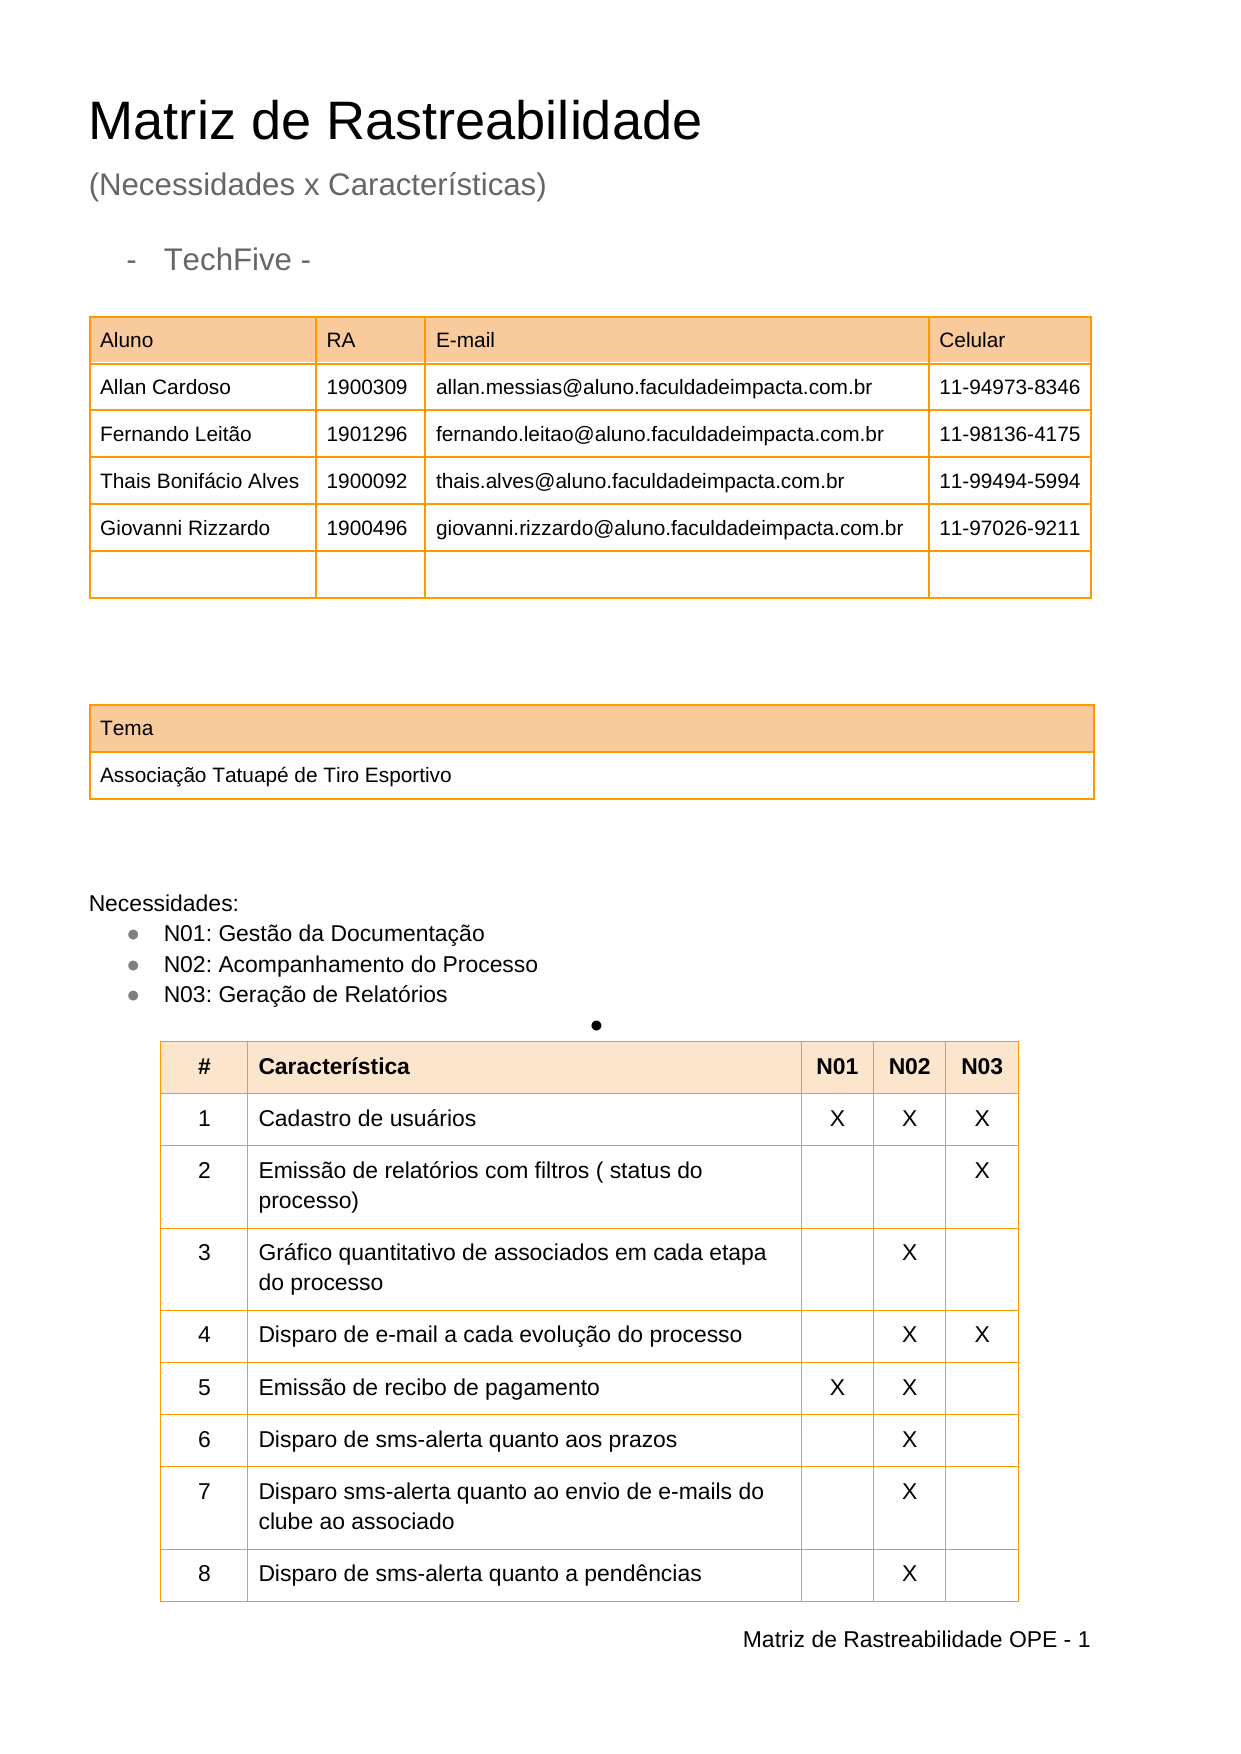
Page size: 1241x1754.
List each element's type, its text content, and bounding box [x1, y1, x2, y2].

table_cell allan.messias@aluno.faculdadeimpacta.com.br [426, 365, 928, 409]
table_header Característica [248, 1042, 801, 1093]
table_cell 1901296 [317, 411, 424, 456]
table_cell 4 [161, 1311, 247, 1362]
table_cell [802, 1229, 873, 1310]
table_cell Disparo de e-mail a cada evolução do processo [248, 1311, 801, 1362]
table_cell X [802, 1094, 873, 1145]
subtitle (Necessidades x Características) [88, 166, 1090, 202]
table_cell [802, 1146, 873, 1228]
table_header N03 [946, 1042, 1018, 1093]
table_cell Giovanni Rizzardo [91, 505, 315, 550]
table_cell [317, 552, 424, 597]
table_cell X [874, 1550, 945, 1601]
table_cell 1900309 [317, 365, 424, 409]
list N01: Gestão da Documentação [126, 920, 1090, 947]
list N03: Geração de Relatórios [126, 981, 1090, 1007]
table_cell 11-97026-9211 [930, 505, 1090, 550]
table_cell X [874, 1415, 945, 1466]
table_cell [802, 1550, 873, 1601]
table_cell Emissão de relatórios com filtros ( status do processo) [248, 1146, 801, 1228]
table_cell Emissão de recibo de pagamento [248, 1363, 801, 1414]
table_cell fernando.leitao@aluno.faculdadeimpacta.com.br [426, 411, 928, 456]
table_cell Gráfico quantitativo de associados em cada etapa do processo [248, 1229, 801, 1310]
table_cell X [874, 1467, 945, 1548]
table_cell 1900092 [317, 458, 424, 503]
table_header Tema [91, 706, 1093, 751]
table_cell 11-94973-8346 [930, 365, 1090, 409]
subtitle TechFive - [126, 241, 1090, 277]
table_cell [946, 1550, 1018, 1601]
table_cell [426, 552, 928, 597]
table_cell X [946, 1094, 1018, 1145]
table_cell [946, 1415, 1018, 1466]
table_cell 1 [161, 1094, 247, 1145]
table_cell X [874, 1363, 945, 1414]
table_cell Associação Tatuapé de Tiro Esportivo [91, 753, 1093, 797]
table_cell [802, 1467, 873, 1548]
table_cell 3 [161, 1229, 247, 1310]
text Necessidades: [88, 890, 1090, 916]
table_cell [946, 1363, 1018, 1414]
table_cell 5 [161, 1363, 247, 1414]
table_cell 8 [161, 1550, 247, 1601]
table_cell [91, 552, 315, 597]
table_cell Disparo de sms-alerta quanto a pendências existentes [248, 1550, 801, 1601]
table_cell [802, 1415, 873, 1466]
table_cell 2 [161, 1146, 247, 1228]
table_header Aluno [91, 318, 315, 362]
table_cell [946, 1467, 1018, 1548]
table_cell X [946, 1311, 1018, 1362]
table_cell X [874, 1229, 945, 1310]
table_cell X [946, 1146, 1018, 1228]
table_cell thais.alves@aluno.faculdadeimpacta.com.br [426, 458, 928, 503]
table_header N01 [802, 1042, 873, 1093]
table_cell [946, 1229, 1018, 1310]
table_cell [930, 552, 1090, 597]
table_cell 1900496 [317, 505, 424, 550]
table_header # [161, 1042, 247, 1093]
table_cell 11-99494-5994 [930, 458, 1090, 503]
table_header E-mail [426, 318, 928, 362]
table_cell Cadastro de usuários [248, 1094, 801, 1145]
table_cell [874, 1146, 945, 1228]
table_cell X [874, 1311, 945, 1362]
table_cell [802, 1311, 873, 1362]
table_cell Allan Cardoso [91, 365, 315, 409]
table_cell Fernando Leitão [91, 411, 315, 456]
table_header RA [317, 318, 424, 362]
table_cell giovanni.rizzardo@aluno.faculdadeimpacta.com.br [426, 505, 928, 550]
table_cell Thais Bonifácio Alves [91, 458, 315, 503]
table_cell X [802, 1363, 873, 1414]
table_header Celular [930, 318, 1090, 362]
title Matriz de Rastreabilidade [88, 88, 1090, 151]
table_cell Disparo de sms-alerta quanto aos prazos [248, 1415, 801, 1466]
table_cell Disparo sms-alerta quanto ao envio de e-mails do clube ao associado [248, 1467, 801, 1548]
table_cell 11-98136-4175 [930, 411, 1090, 456]
list N02: Acompanhamento do Processo [126, 951, 1090, 977]
table_cell X [874, 1094, 945, 1145]
table_cell 7 [161, 1467, 247, 1548]
table_header N02 [874, 1042, 945, 1093]
table_cell 6 [161, 1415, 247, 1466]
